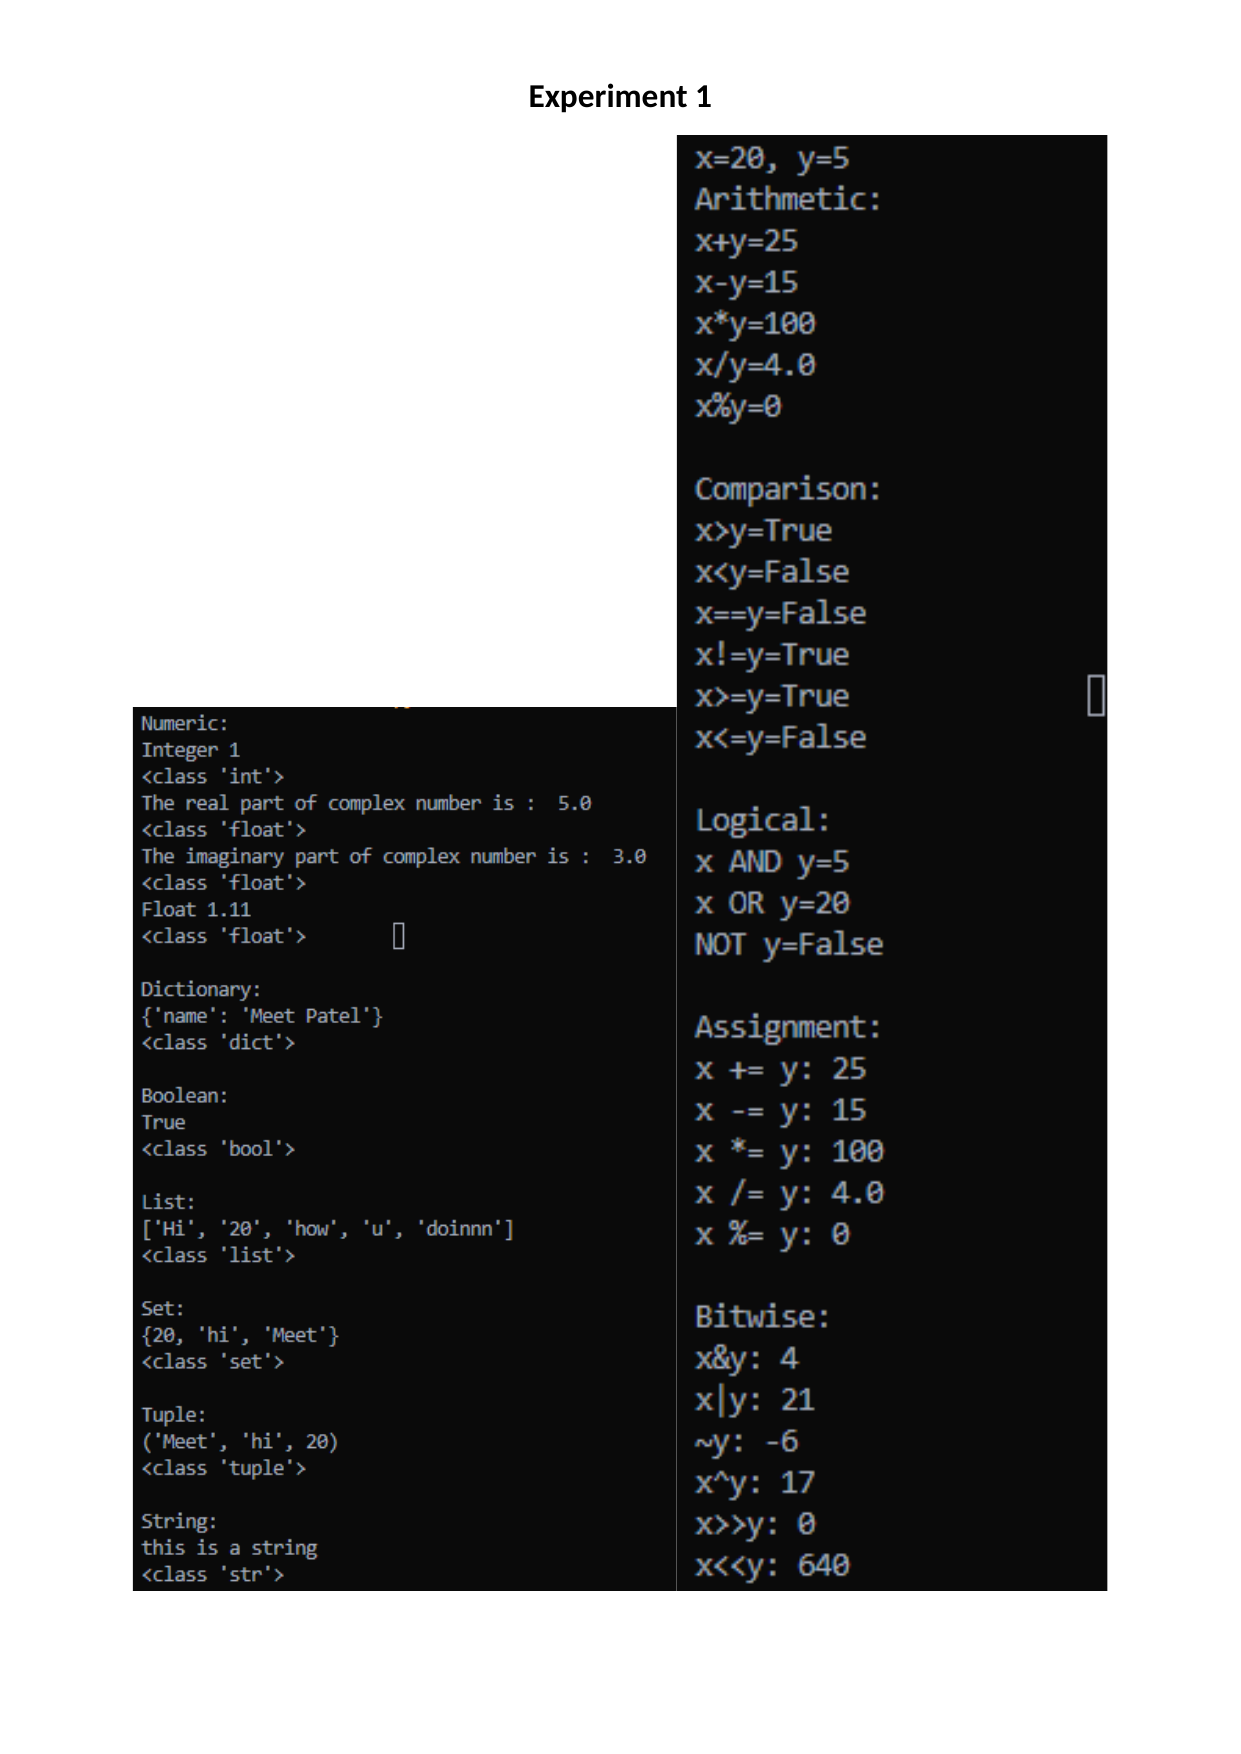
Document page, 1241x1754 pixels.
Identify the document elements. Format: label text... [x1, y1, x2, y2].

text Experiment 1 [75, 75, 1165, 116]
picture [132, 135, 1108, 1591]
